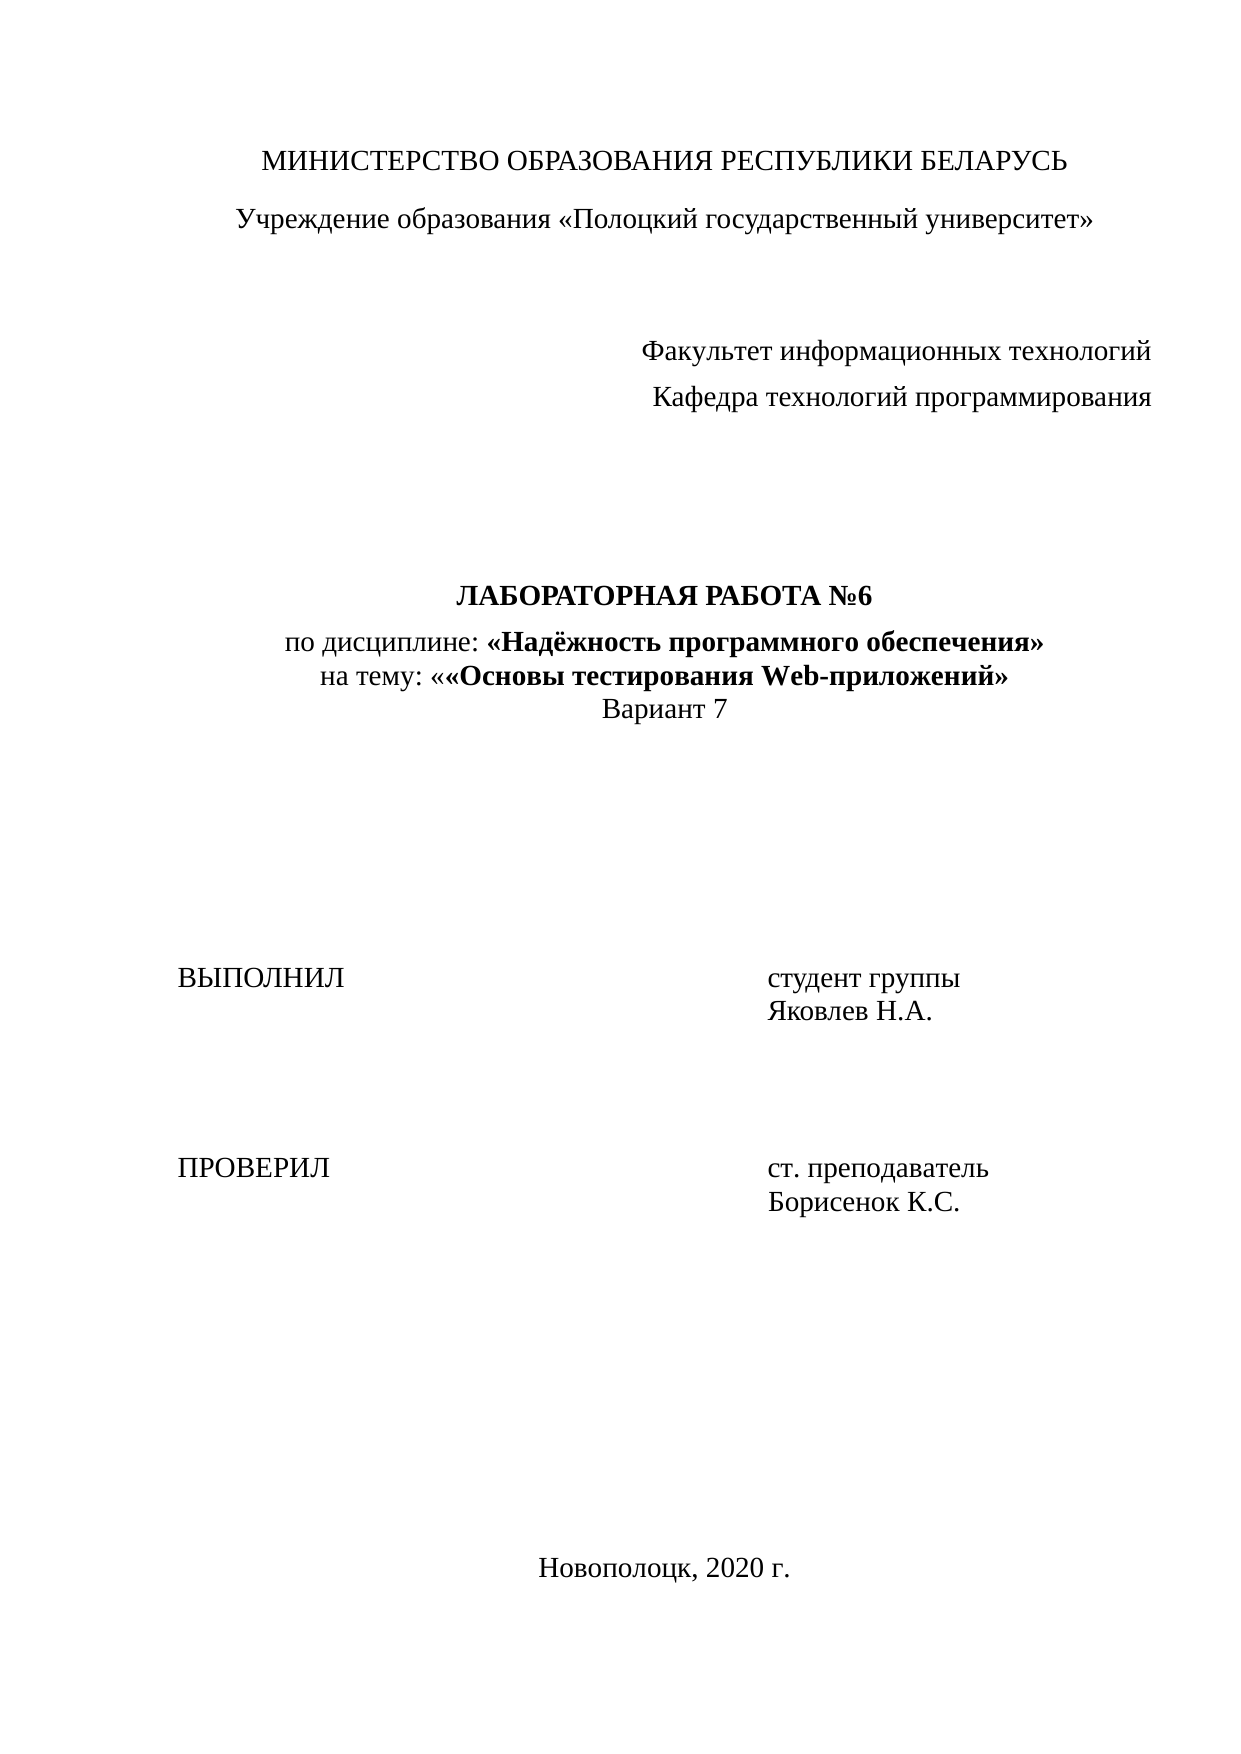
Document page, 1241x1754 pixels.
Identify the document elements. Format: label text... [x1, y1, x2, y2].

list Кафедра технологий программирования [177, 379, 1152, 413]
text Вариант 7 [177, 692, 1152, 725]
text ПРОВЕРИЛ ст. преподаватель [177, 1150, 1152, 1184]
text Новополоцк, 2020 г. [177, 1551, 1152, 1584]
list ВЫПОЛНИЛ студент группы [177, 960, 1152, 993]
list Учреждение образования «Полоцкий государственный университет» [177, 202, 1152, 235]
text по дисциплине: «Надёжность программного обеспечения» [177, 624, 1152, 658]
text на тему: ««Основы тестирования Web-приложений» [177, 658, 1152, 692]
list Яковлев Н.А. [206, 993, 1152, 1027]
list ЛАБОРАТОРНАЯ РАБОТА №6 [177, 578, 1152, 612]
text Факультет информационных технологий [206, 333, 1152, 367]
list МИНИСТЕРСТВО ОБРАЗОВАНИЯ РЕСПУБЛИКИ БЕЛАРУСЬ [177, 143, 1152, 177]
text Борисенок К.С. [177, 1184, 1152, 1217]
